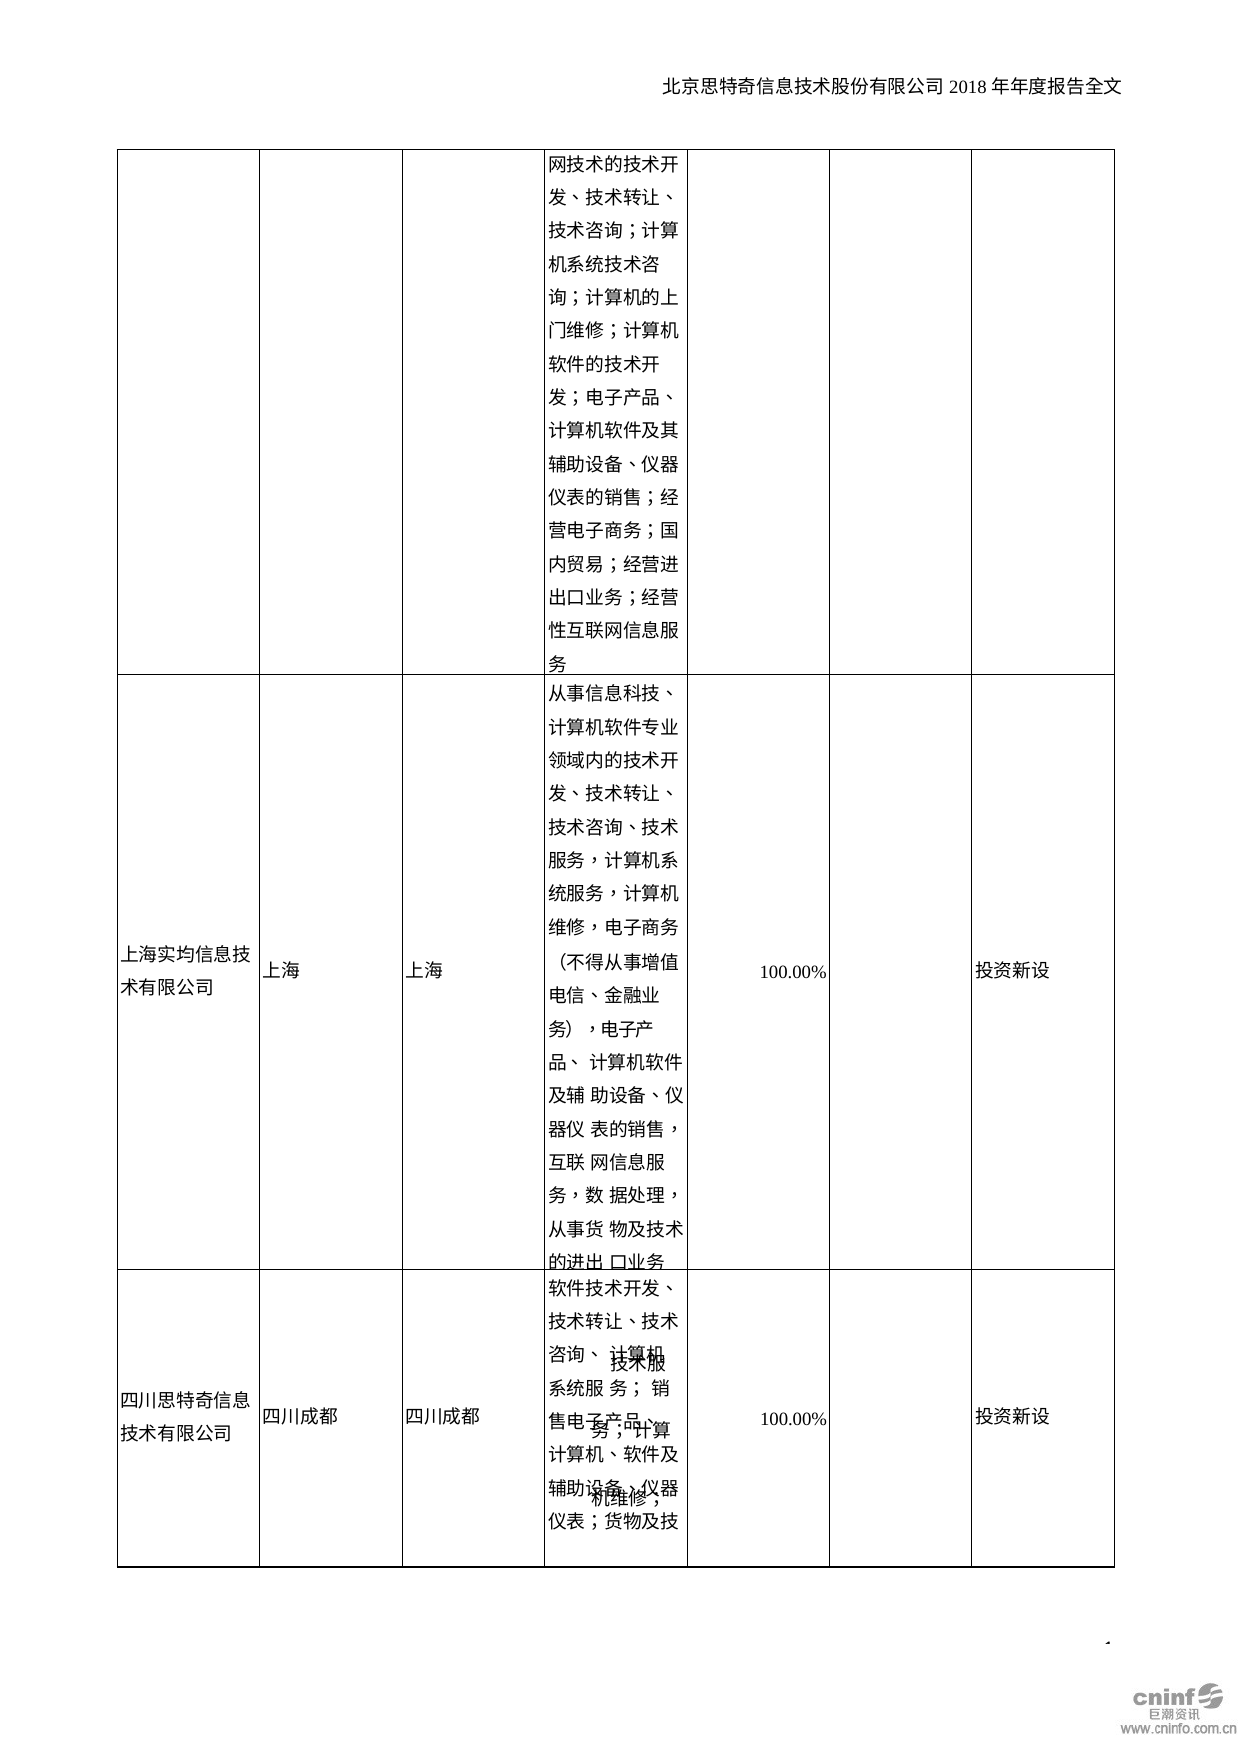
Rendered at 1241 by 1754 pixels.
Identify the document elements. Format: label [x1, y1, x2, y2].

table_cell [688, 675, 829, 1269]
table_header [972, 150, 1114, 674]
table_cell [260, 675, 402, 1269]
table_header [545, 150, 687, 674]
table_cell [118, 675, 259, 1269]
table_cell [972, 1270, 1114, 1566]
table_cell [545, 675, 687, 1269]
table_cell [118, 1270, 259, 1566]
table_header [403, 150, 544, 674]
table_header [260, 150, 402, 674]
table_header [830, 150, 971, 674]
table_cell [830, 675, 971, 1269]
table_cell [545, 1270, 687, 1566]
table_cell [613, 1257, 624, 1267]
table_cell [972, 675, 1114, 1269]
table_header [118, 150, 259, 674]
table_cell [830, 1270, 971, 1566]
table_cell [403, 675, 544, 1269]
picture [1115, 1680, 1240, 1737]
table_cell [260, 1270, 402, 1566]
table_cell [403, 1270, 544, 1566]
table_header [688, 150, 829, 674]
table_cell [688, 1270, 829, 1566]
